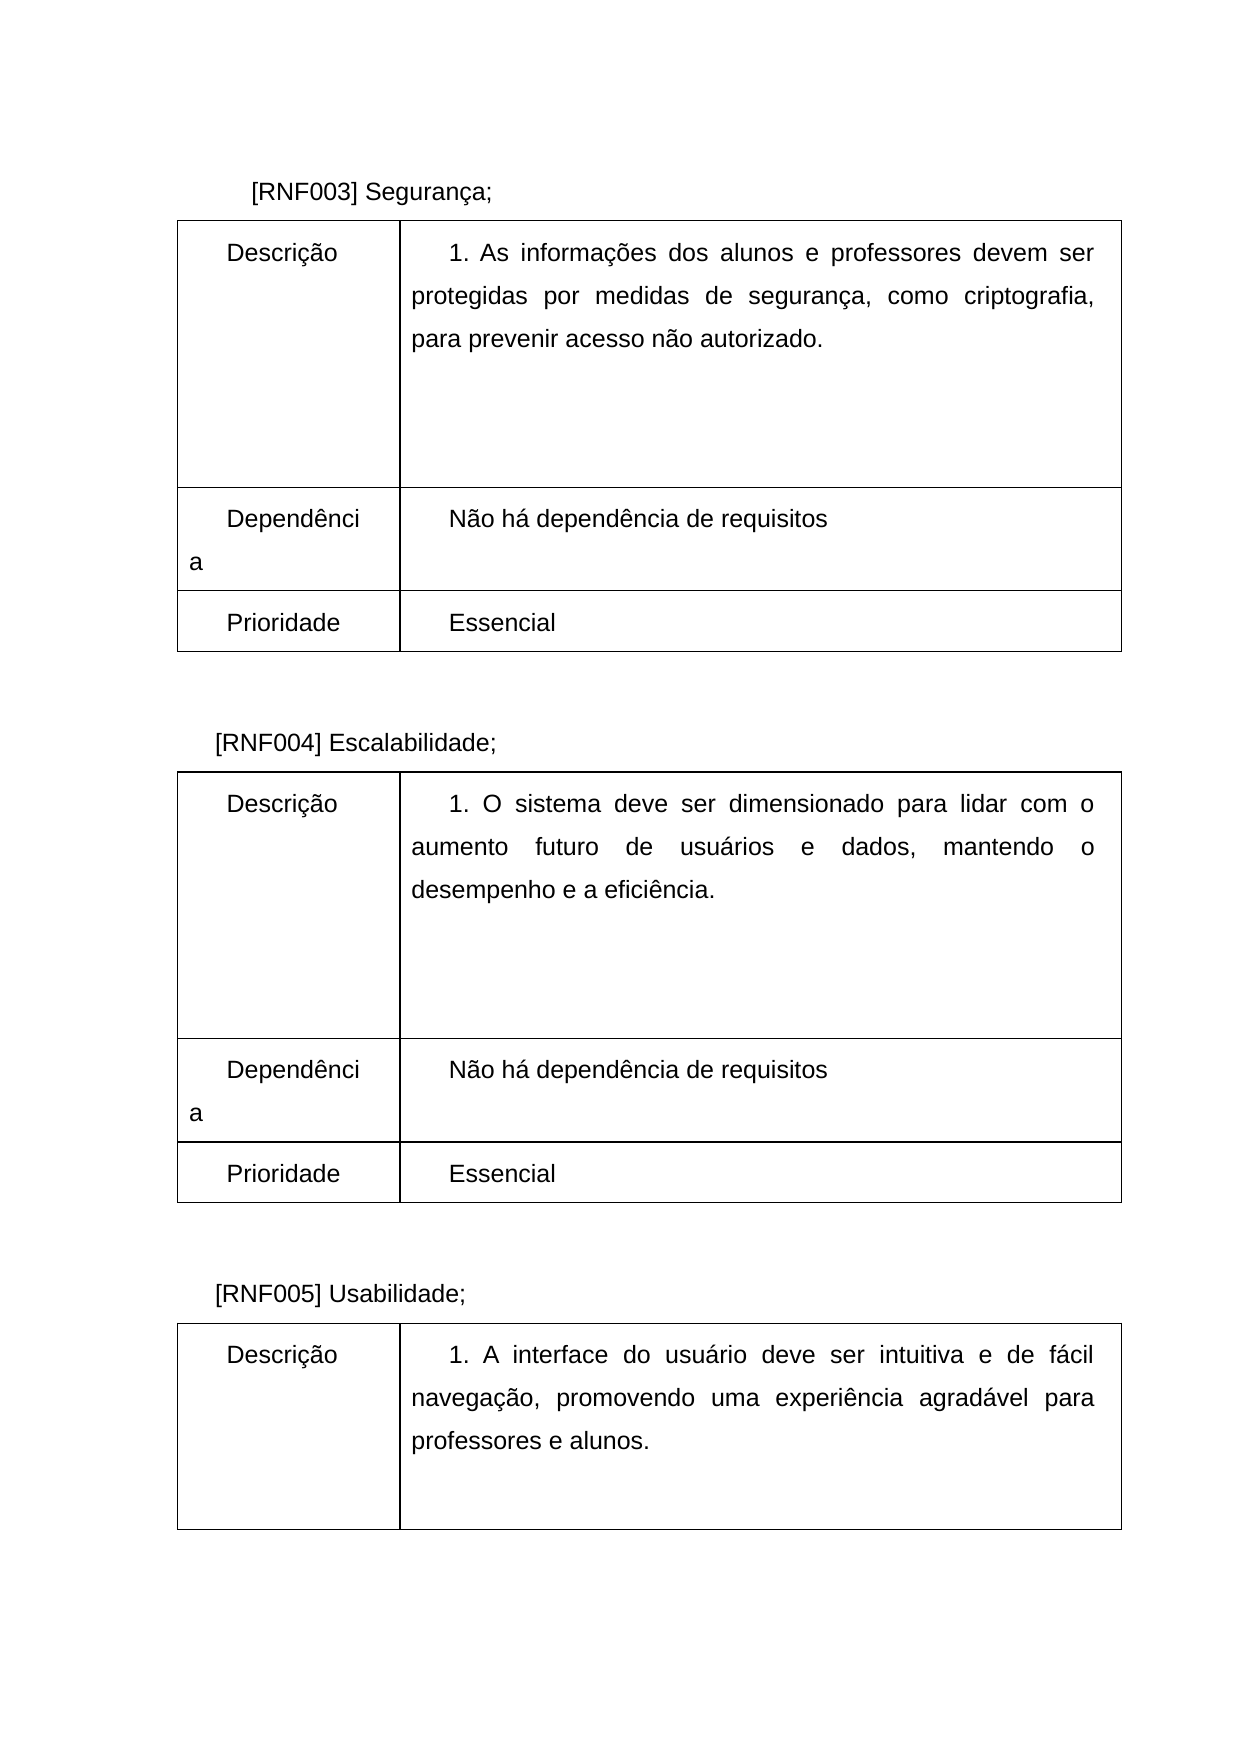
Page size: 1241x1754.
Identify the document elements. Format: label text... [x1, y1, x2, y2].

table_cell Prioridade [178, 591, 399, 651]
table_cell Não há dependência de requisitos [401, 488, 1121, 590]
table_header Descrição [178, 221, 399, 487]
table_header 1. O sistema deve ser dimensionado para lidar com o aumento futuro de usuários e dados, mantendo o desempenho e a eficiência. [401, 773, 1121, 1038]
table_header 1. As informações dos alunos e professores devem ser protegidas por medidas de segurança, como criptografia, para prevenir acesso não autorizado. [401, 221, 1121, 487]
table_header Descrição [178, 1324, 399, 1529]
table_header Descrição [178, 773, 399, 1038]
text [RNF003] Segurança; [177, 177, 1107, 206]
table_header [401, 1324, 1121, 1529]
table_cell Não há dependência de requisitos [401, 1039, 1121, 1141]
table_cell Prioridade [178, 1143, 399, 1202]
table_cell Essencial [401, 591, 1121, 651]
text [RNF005] Usabilidade; [177, 1279, 1107, 1308]
text [RNF004] Escalabilidade; [177, 728, 1107, 757]
table_cell Dependência [178, 488, 399, 590]
table_cell Dependência [178, 1039, 399, 1141]
table_cell Essencial [401, 1143, 1121, 1202]
